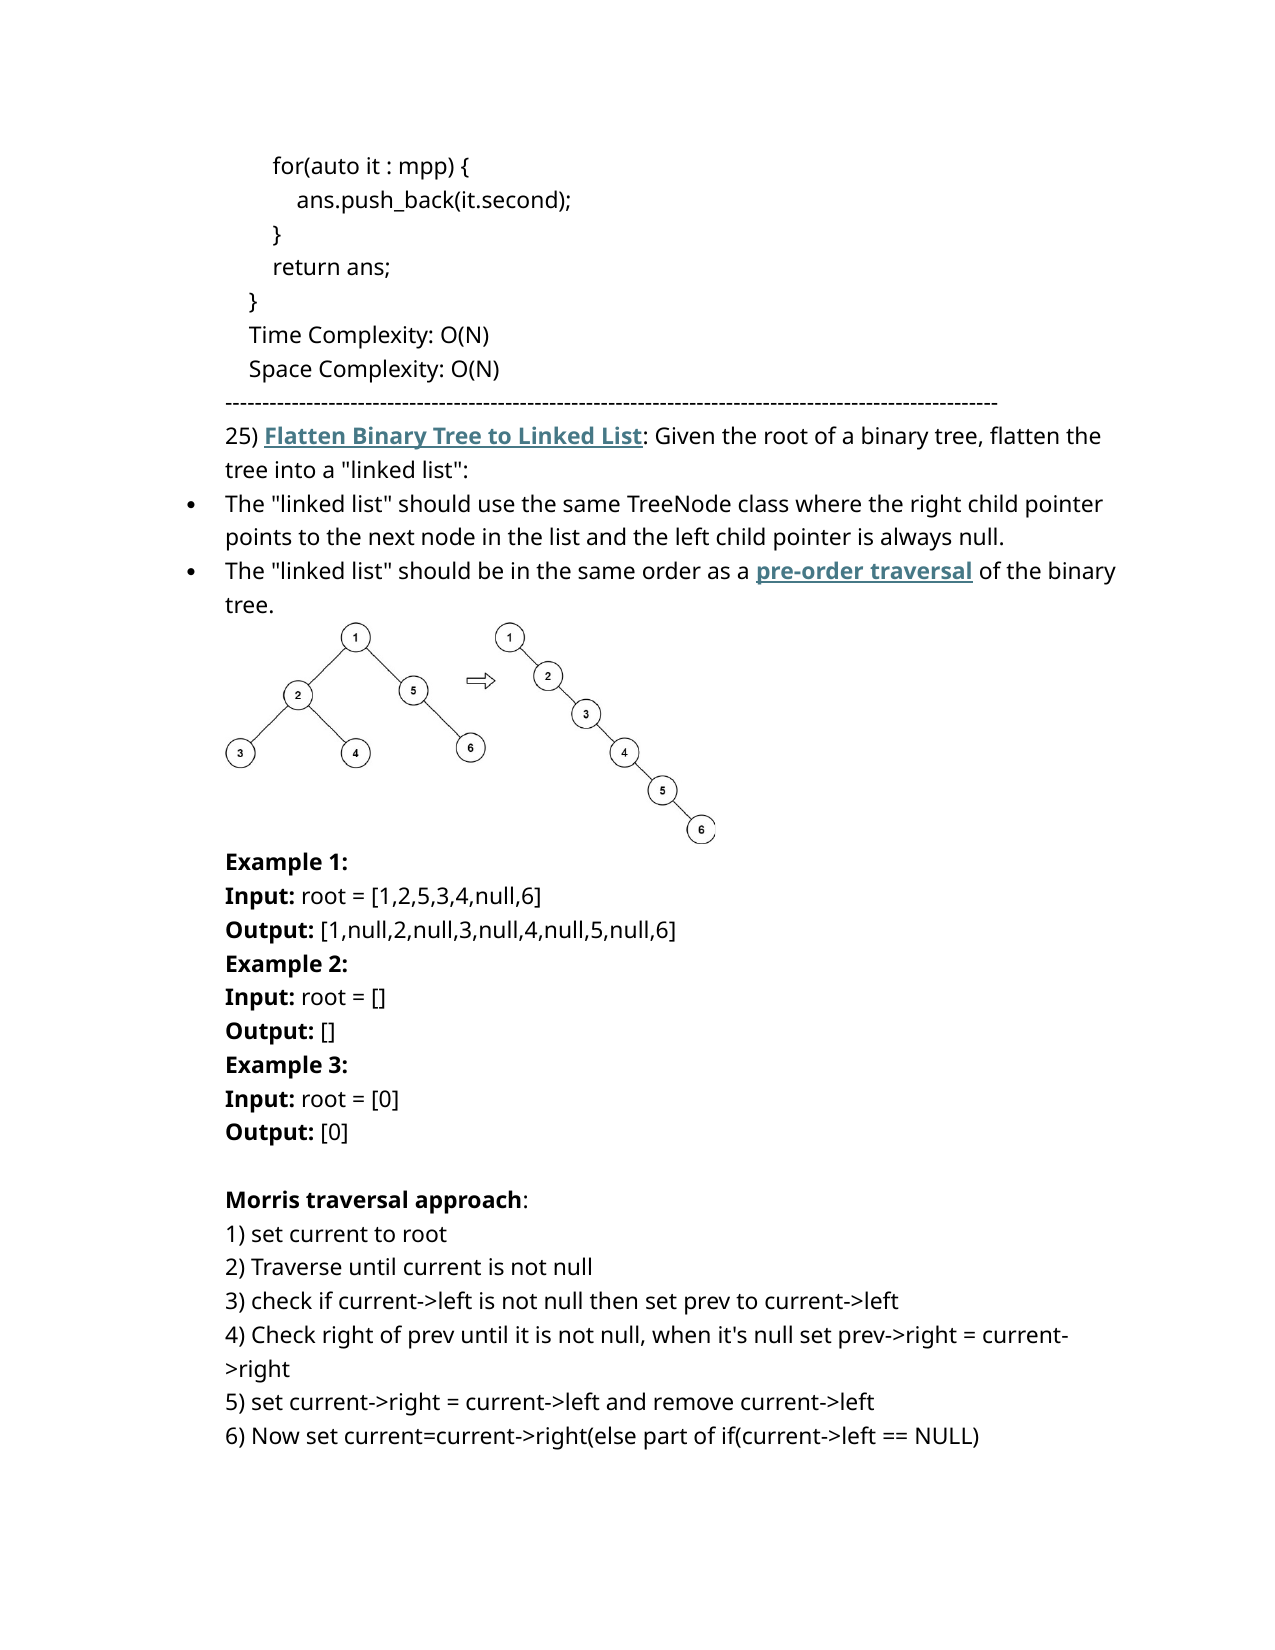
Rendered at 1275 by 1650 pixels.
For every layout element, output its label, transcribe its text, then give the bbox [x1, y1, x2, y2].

list Space Complexity: O(N) [225, 352, 1125, 384]
list Output: [0] [225, 1116, 1125, 1148]
list Output: [1,null,2,null,3,null,4,null,5,null,6] [225, 914, 1125, 945]
list --------------------------------------------------------------------------------------------------------- [225, 386, 1125, 417]
list Output: [] [225, 1015, 1125, 1046]
list 3) check if current->left is not null then set prev to current->left [225, 1285, 1125, 1316]
list The "linked list" should use the same TreeNode class where the right child pointer points to the next node in the list and the left child pointer is always null. [187, 487, 1125, 552]
list Example 3: [225, 1049, 1125, 1080]
list The "linked list" should be in the same order as a pre-order traversal of the binary tree. [187, 555, 1125, 620]
list return ans; [225, 251, 1125, 282]
list 2) Traverse until current is not null [225, 1251, 1125, 1283]
list Morris traversal approach: [225, 1184, 1125, 1215]
list for(auto it : mpp) { [225, 150, 1125, 181]
picture [225, 622, 716, 844]
list Input: root = [1,2,5,3,4,null,6] [225, 880, 1125, 911]
list 4) Check right of prev until it is not null, when it's null set prev->right = current->right [225, 1319, 1125, 1384]
list Time Complexity: O(N) [225, 319, 1125, 350]
list 1) set current to root [225, 1218, 1125, 1249]
list Example 1: [225, 846, 1125, 878]
list } [225, 217, 1125, 249]
list 5) set current->right = current->left and remove current->left [225, 1386, 1125, 1418]
list Input: root = [0] [225, 1083, 1125, 1114]
list Example 2: [225, 948, 1125, 979]
list 25) Flatten Binary Tree to Linked List: Given the root of a binary tree, flatten the tree into a "linked list": [225, 420, 1125, 485]
list ans.push_back(it.second); [225, 184, 1125, 215]
list Input: root = [] [225, 981, 1125, 1013]
list 6) Now set current=current->right(else part of if(current->left == NULL) [225, 1420, 1125, 1451]
list } [225, 285, 1125, 316]
